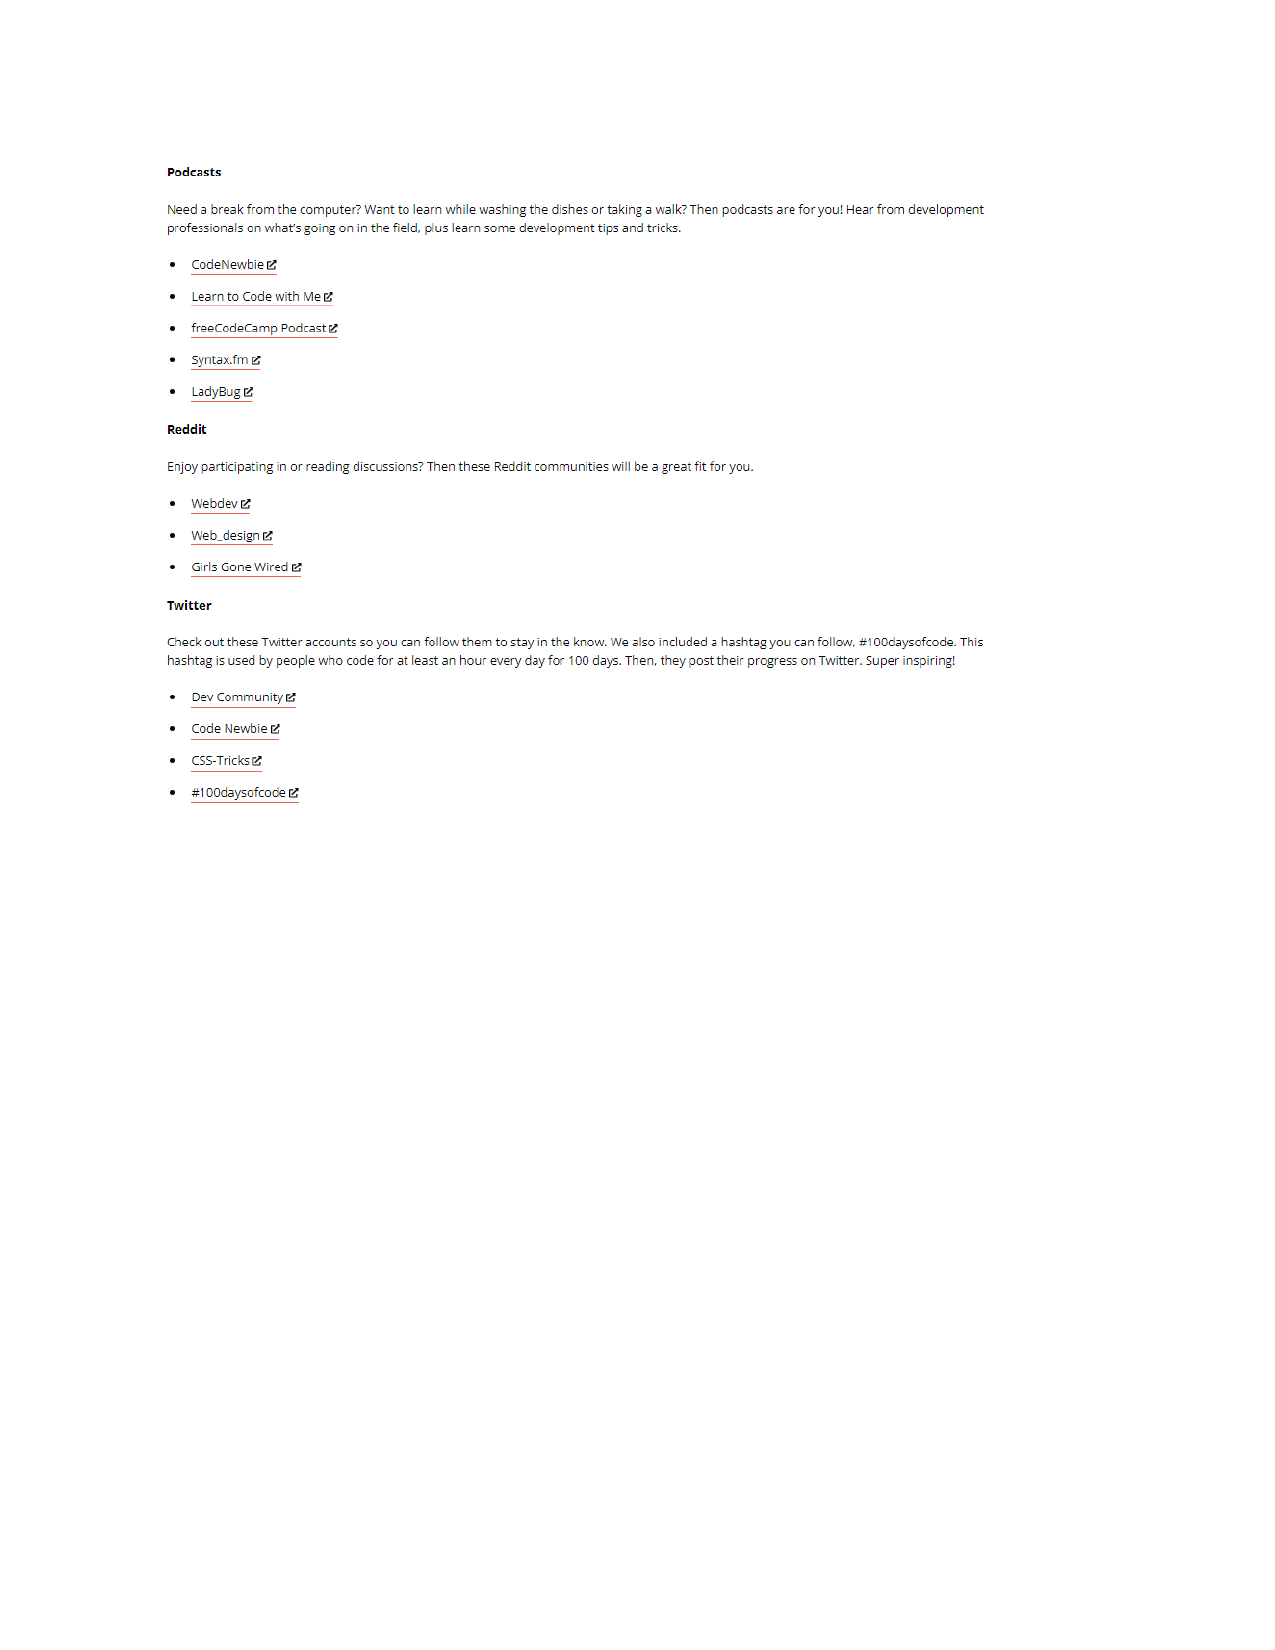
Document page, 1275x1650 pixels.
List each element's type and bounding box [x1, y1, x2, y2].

picture [150, 150, 1125, 827]
